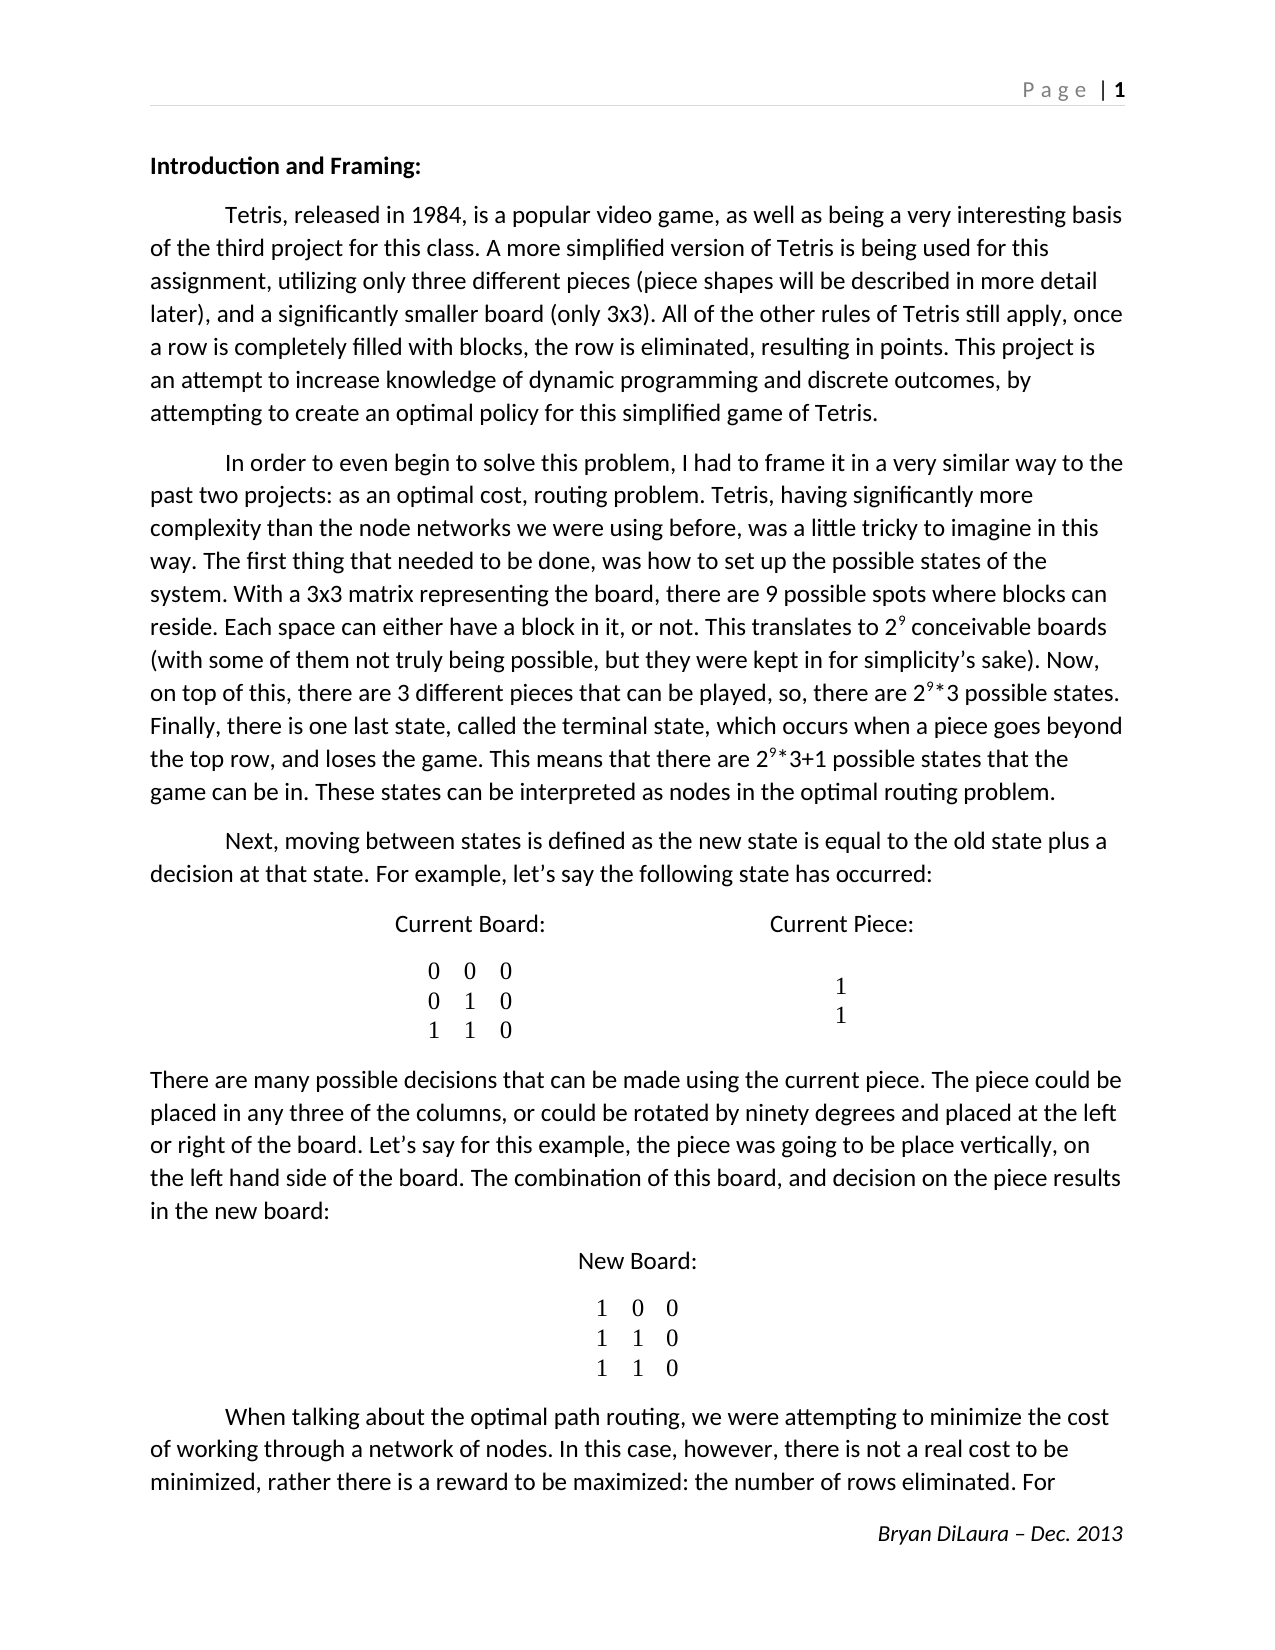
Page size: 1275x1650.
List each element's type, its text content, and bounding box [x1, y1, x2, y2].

text There are many possible decisions that can be made using the current piece. The piece could be placed in any three of the columns, or could be rotated by ninety degrees and placed at the left or right of the board. Let’s say for this example, the piece was going to be place vertically, on the left hand side of the board. The combination of this board, and decision on the piece results in the new board: [150, 1064, 1125, 1226]
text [150, 1401, 1125, 1497]
text In order to even begin to solve this problem, I had to frame it in a very similar way to the past two projects: as an optimal cost, routing problem. Tetris, having significantly more complexity than the node networks we were using before, was a little tricky to imagine in this way. The first thing that needed to be done, was how to set up the possible states of the system. With a 3x3 matrix representing the board, there are 9 possible spots where blocks can reside. Each space can either have a block in it, or not. This translates to 29 conceivable boards (with some of them not truly being possible, but they were kept in for simplicity’s sake). Now, on top of this, there are 3 different pieces that can be played, so, there are 29*3 possible states. Finally, there is one last state, called the terminal state, which occurs when a piece goes beyond the top row, and loses the game. This means that there are 29*3+1 possible states that the game can be in. These states can be interpreted as nodes in the optimal routing problem. [150, 447, 1125, 806]
text Tetris, released in 1984, is a popular video game, as well as being a very interesting basis of the third project for this class. A more simplified version of Tetris is being used for this assignment, utilizing only three different pieces (piece shapes will be described in more detail later), and a significantly smaller board (only 3x3). All of the other rules of Tetris still apply, once a row is completely filled with blocks, the row is eliminated, resulting in points. This project is an attempt to increase knowledge of dynamic programming and discrete outcomes, by attempting to create an optimal policy for this simplified game of Tetris. [150, 199, 1125, 428]
text New Board: [150, 1245, 1125, 1276]
text Next, moving between states is defined as the new state is equal to the old state plus a decision at that state. For example, let’s say the following state has occurred: [150, 825, 1125, 889]
text Current Board: Current Piece: [150, 908, 1125, 938]
text Introduction and Framing: [150, 150, 1125, 181]
